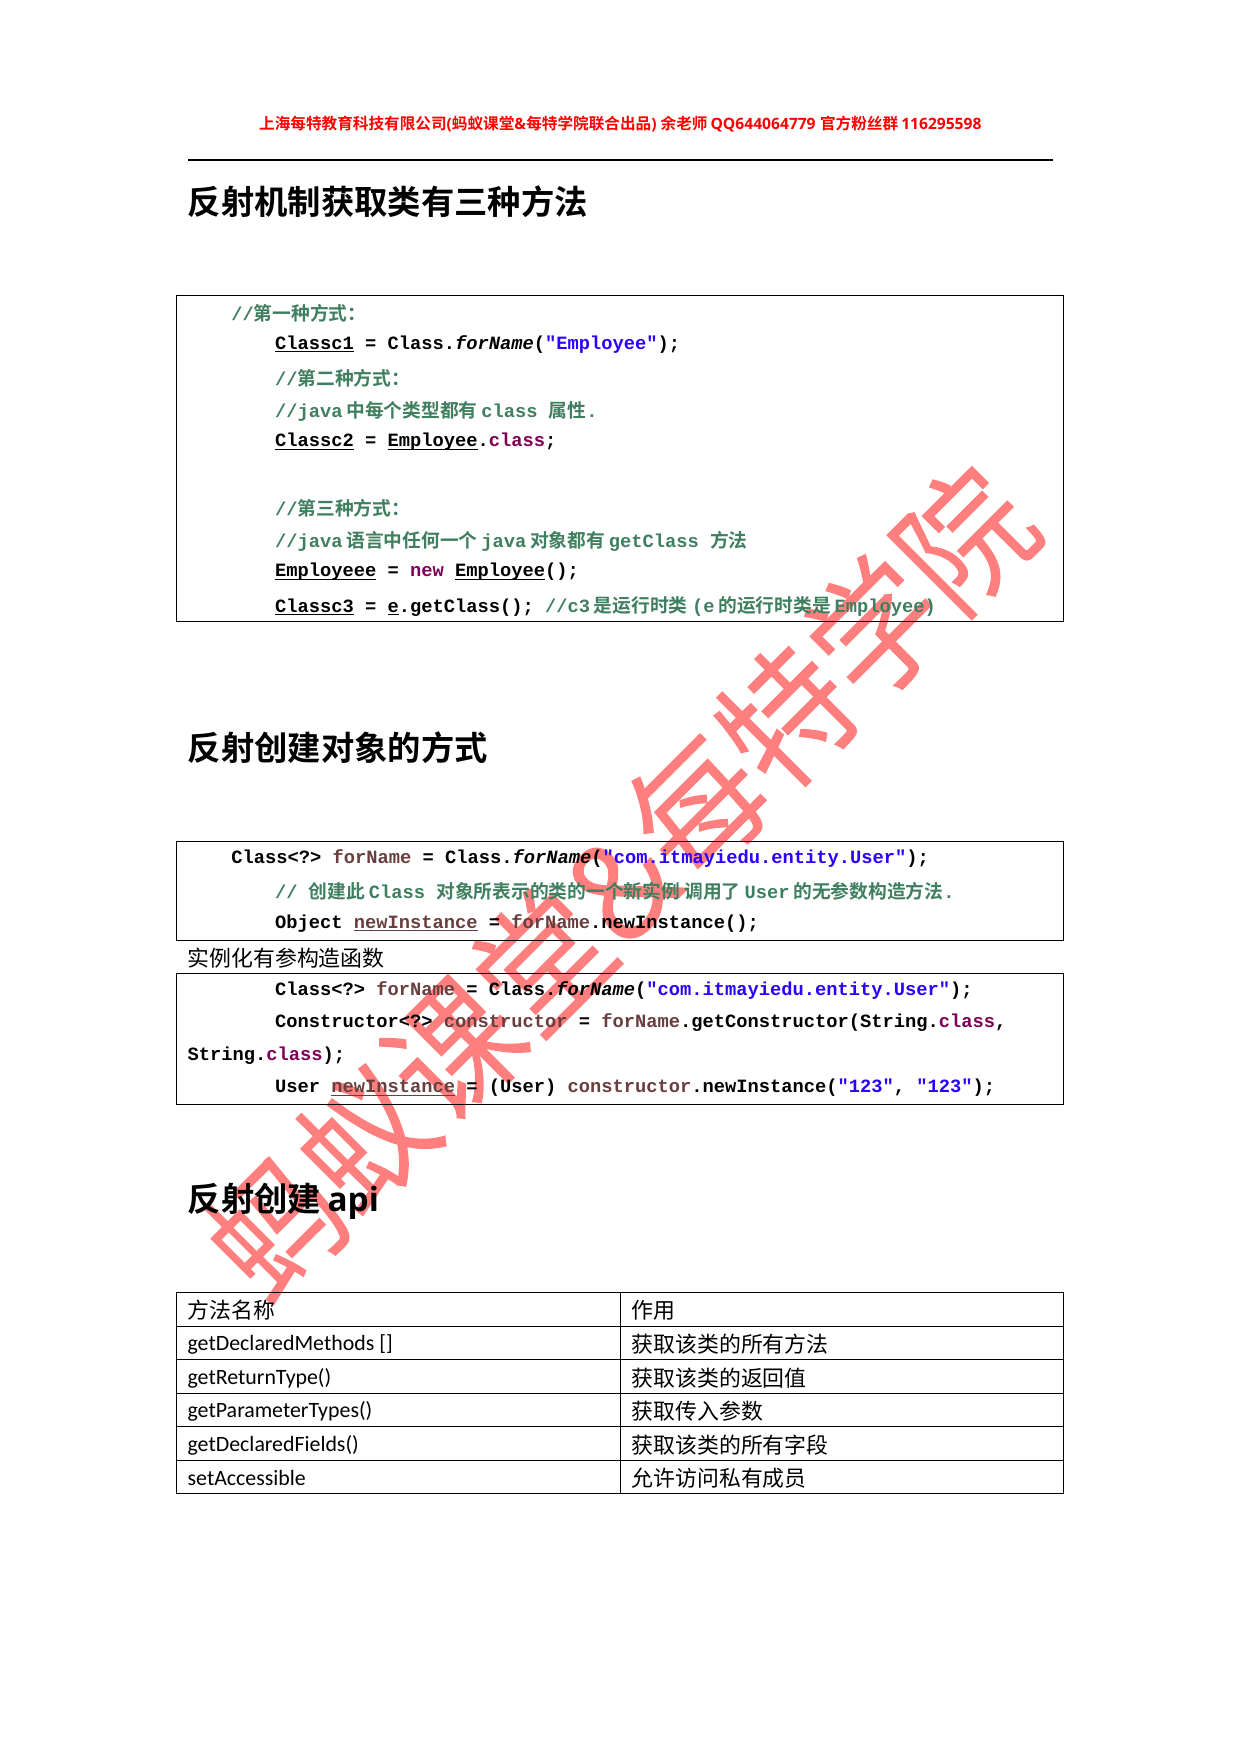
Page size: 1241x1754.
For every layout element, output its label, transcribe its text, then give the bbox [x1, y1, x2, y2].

table_cell setAccessible [177, 1461, 620, 1493]
table_header 作用 [621, 1293, 1063, 1326]
table_cell getParameterTypes() [177, 1394, 620, 1426]
subtitle 反射机制获取类有三种方法 [187, 167, 1053, 232]
table_header 方法名称 [177, 1293, 620, 1326]
table_header Class<?> forName = Class.forName("com.itmayiedu.entity.User"); // 创建此Class 对象所表示的类的一个新实例 调用了User的无参数构造方法. Object newInstance = forName.newInstance(); [177, 842, 1063, 939]
subtitle 反射创建对象的方式 [187, 714, 1053, 779]
table_cell 允许访问私有成员 [621, 1461, 1063, 1493]
table_cell 获取该类的所有字段 [621, 1427, 1063, 1460]
table_cell 获取该类的所有方法 [621, 1327, 1063, 1359]
table_header //第一种方式： Classc1 = Class.forName("Employee"); //第二种方式： //java中每个类型都有class 属性. Classc2 = Employee.class; //第三种方式： //java语言中任何一个java对象都有getClass 方法 Employeee = new Employee(); Classc3 = e.getClass(); //c3是运行时类 (e的运行时类是Employee) [177, 296, 1063, 621]
table_cell getDeclaredMethods [] [177, 1327, 620, 1359]
subtitle 反射创建api [187, 1165, 1053, 1230]
table_cell 获取该类的返回值 [621, 1360, 1063, 1393]
text 实例化有参构造函数 [187, 941, 1053, 973]
table_cell getDeclaredFields() [177, 1427, 620, 1460]
table_header Class<?> forName = Class.forName("com.itmayiedu.entity.User"); Constructor<?> constructor = forName.getConstructor(String.class, String.class); User newInstance = (User) constructor.newInstance("123", "123"); [177, 974, 1063, 1104]
table_cell 获取传入参数 [621, 1394, 1063, 1426]
table_cell getReturnType() [177, 1360, 620, 1393]
